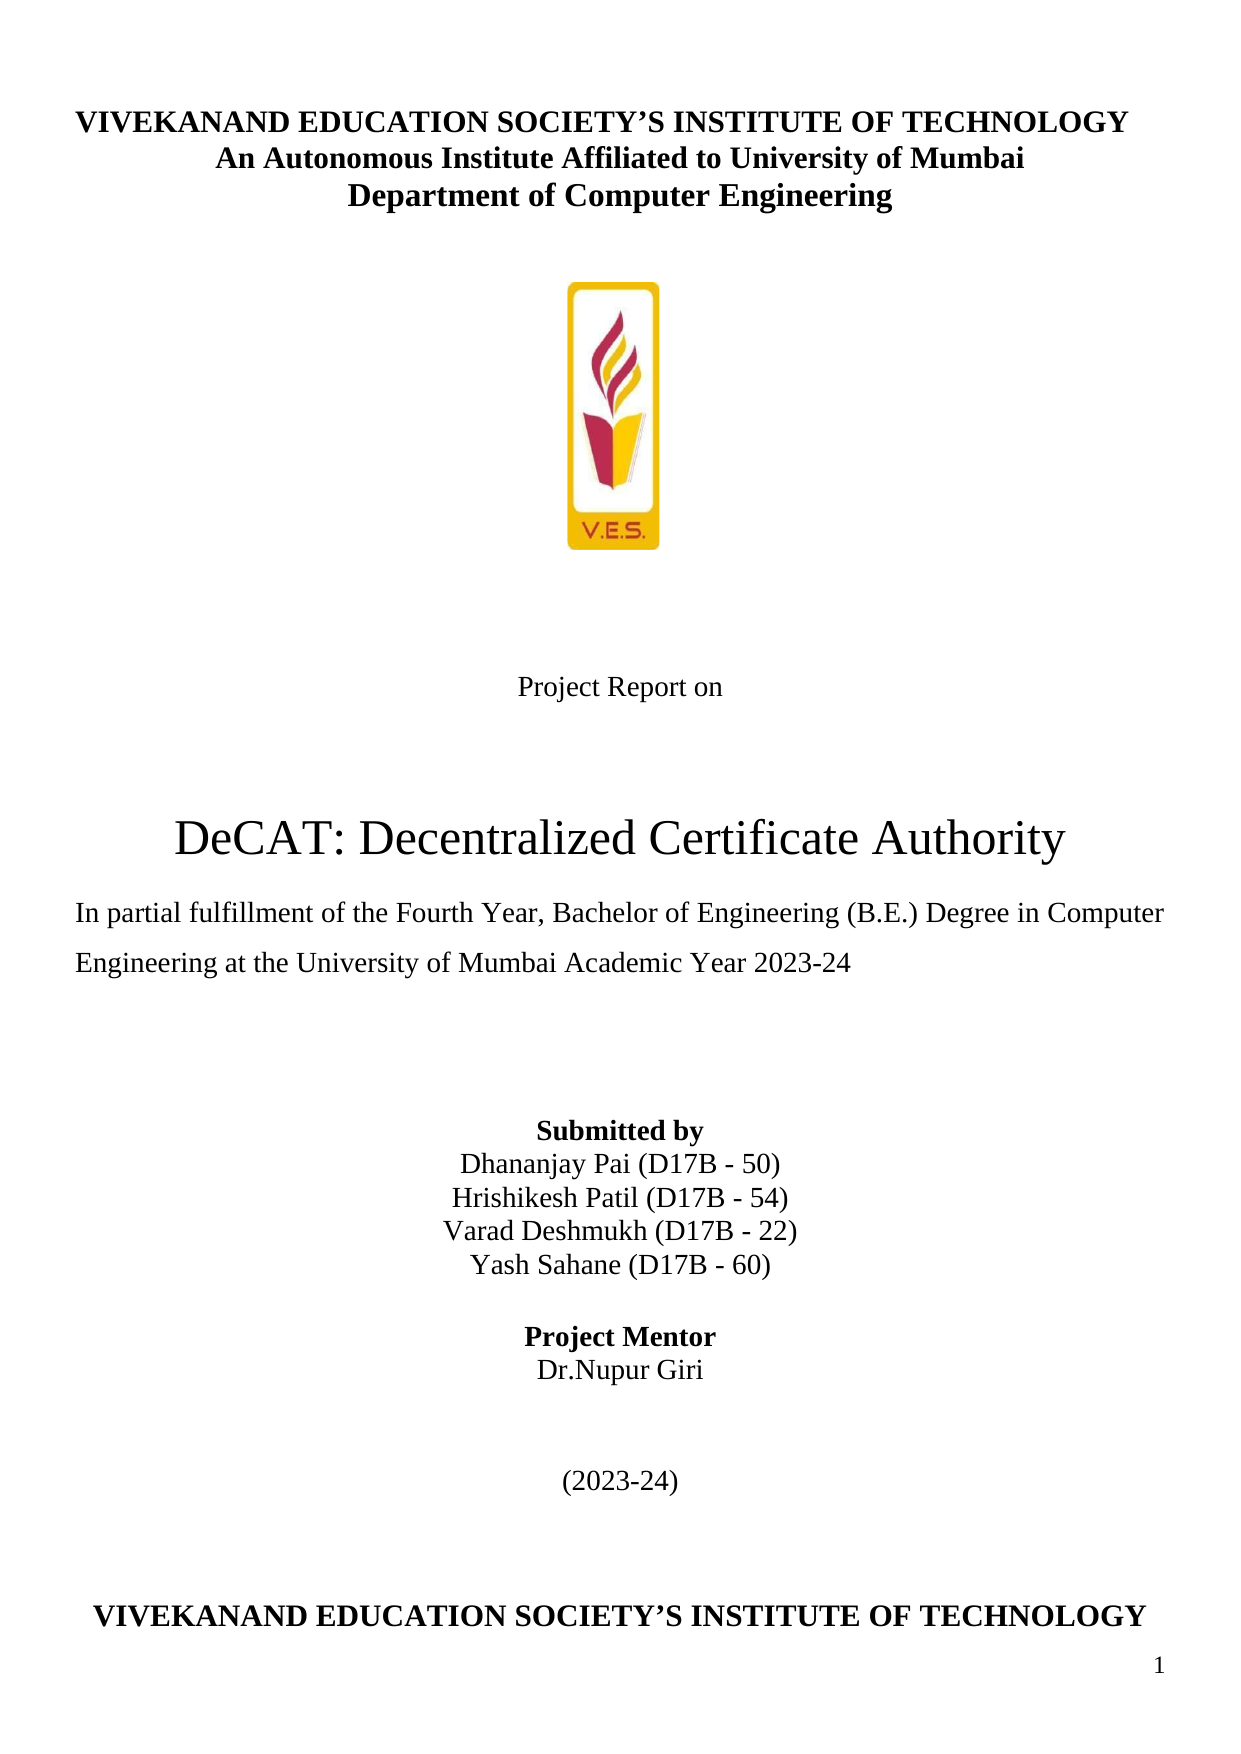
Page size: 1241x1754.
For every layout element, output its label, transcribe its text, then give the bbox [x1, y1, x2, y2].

text Dhananjay Pai (D17B - 50) [75, 1146, 1165, 1180]
text Varad Deshmukh (D17B - 22) [75, 1213, 1165, 1247]
text Department of Computer Engineering [75, 176, 1165, 214]
picture [567, 282, 660, 550]
text (2023-24) [75, 1463, 1165, 1496]
text An Autonomous Institute Affiliated to University of Mumbai [75, 140, 1165, 176]
text DeCAT: Decentralized Certificate Authority [75, 808, 1165, 866]
text Yash Sahane (D17B - 60) [75, 1247, 1165, 1281]
text In partial fulfillment of the Fourth Year, Bachelor of Engineering (B.E.) Degree in Computer Engineering at the University of Mumbai Academic Year 2023-24 [75, 895, 1165, 979]
text Submitted by [75, 1113, 1165, 1146]
text Project Report on [75, 669, 1165, 703]
text Hrishikesh Patil (D17B - 54) [75, 1180, 1165, 1213]
text Dr.Nupur Giri [75, 1352, 1165, 1386]
text VIVEKANAND EDUCATION SOCIETY’S INSTITUTE OF TECHNOLOGY [75, 1597, 1165, 1633]
text Project Mentor [75, 1319, 1165, 1352]
text VIVEKANAND EDUCATION SOCIETY’S INSTITUTE OF TECHNOLOGY [75, 104, 1165, 140]
